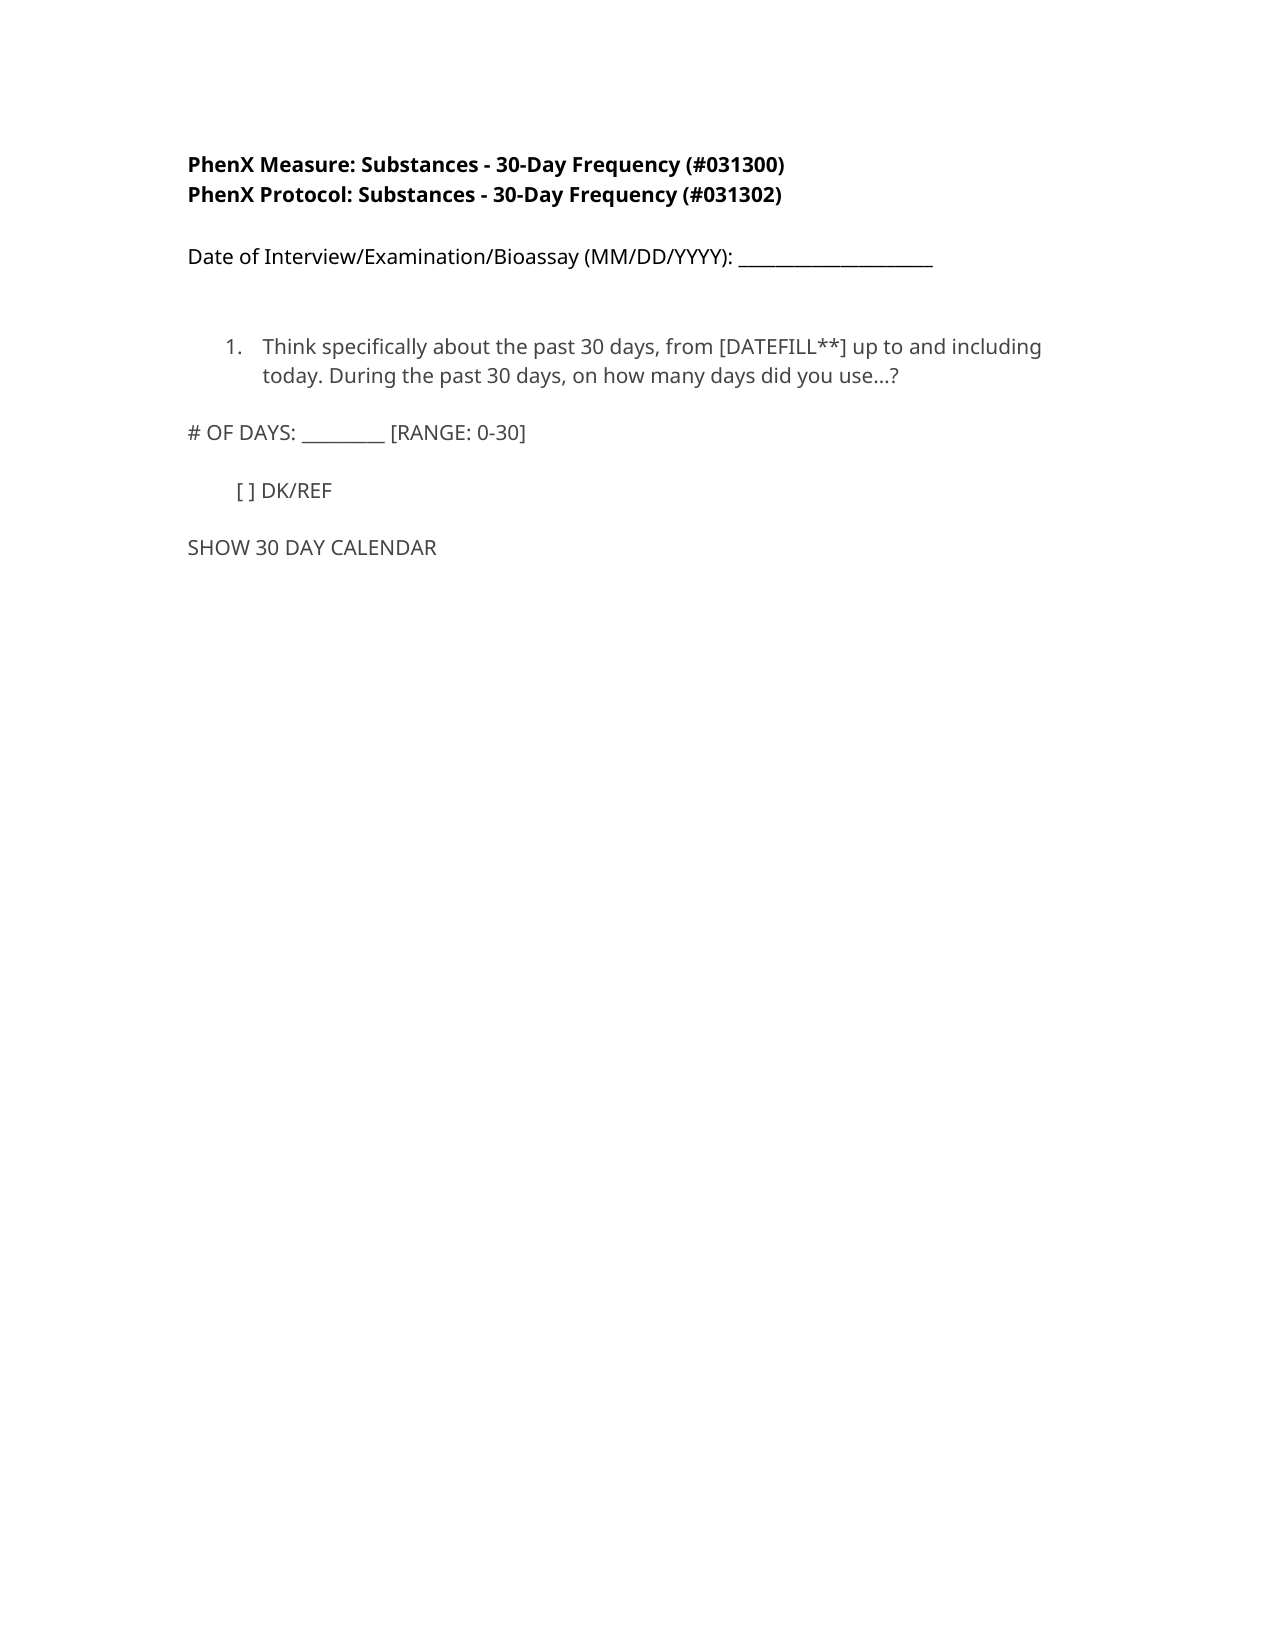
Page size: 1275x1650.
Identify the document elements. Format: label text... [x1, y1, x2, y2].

text # OF DAYS: _________ [RANGE: 0-30] [187, 418, 1087, 447]
text Date of Interview/Examination/Bioassay (MM/DD/YYYY): _____________________ [187, 242, 1087, 270]
text [ ] DK/REF [187, 476, 1087, 504]
text PhenX Protocol: Substances - 30-Day Frequency (#031302) [187, 181, 1087, 209]
text SHOW 30 DAY CALENDAR [187, 533, 1087, 562]
text PhenX Measure: Substances - 30-Day Frequency (#031300) [187, 150, 1087, 178]
list Think specifically about the past 30 days, from [DATEFILL**] up to and including today. During the past 30 days, on how many days did you use…? [225, 332, 1087, 389]
